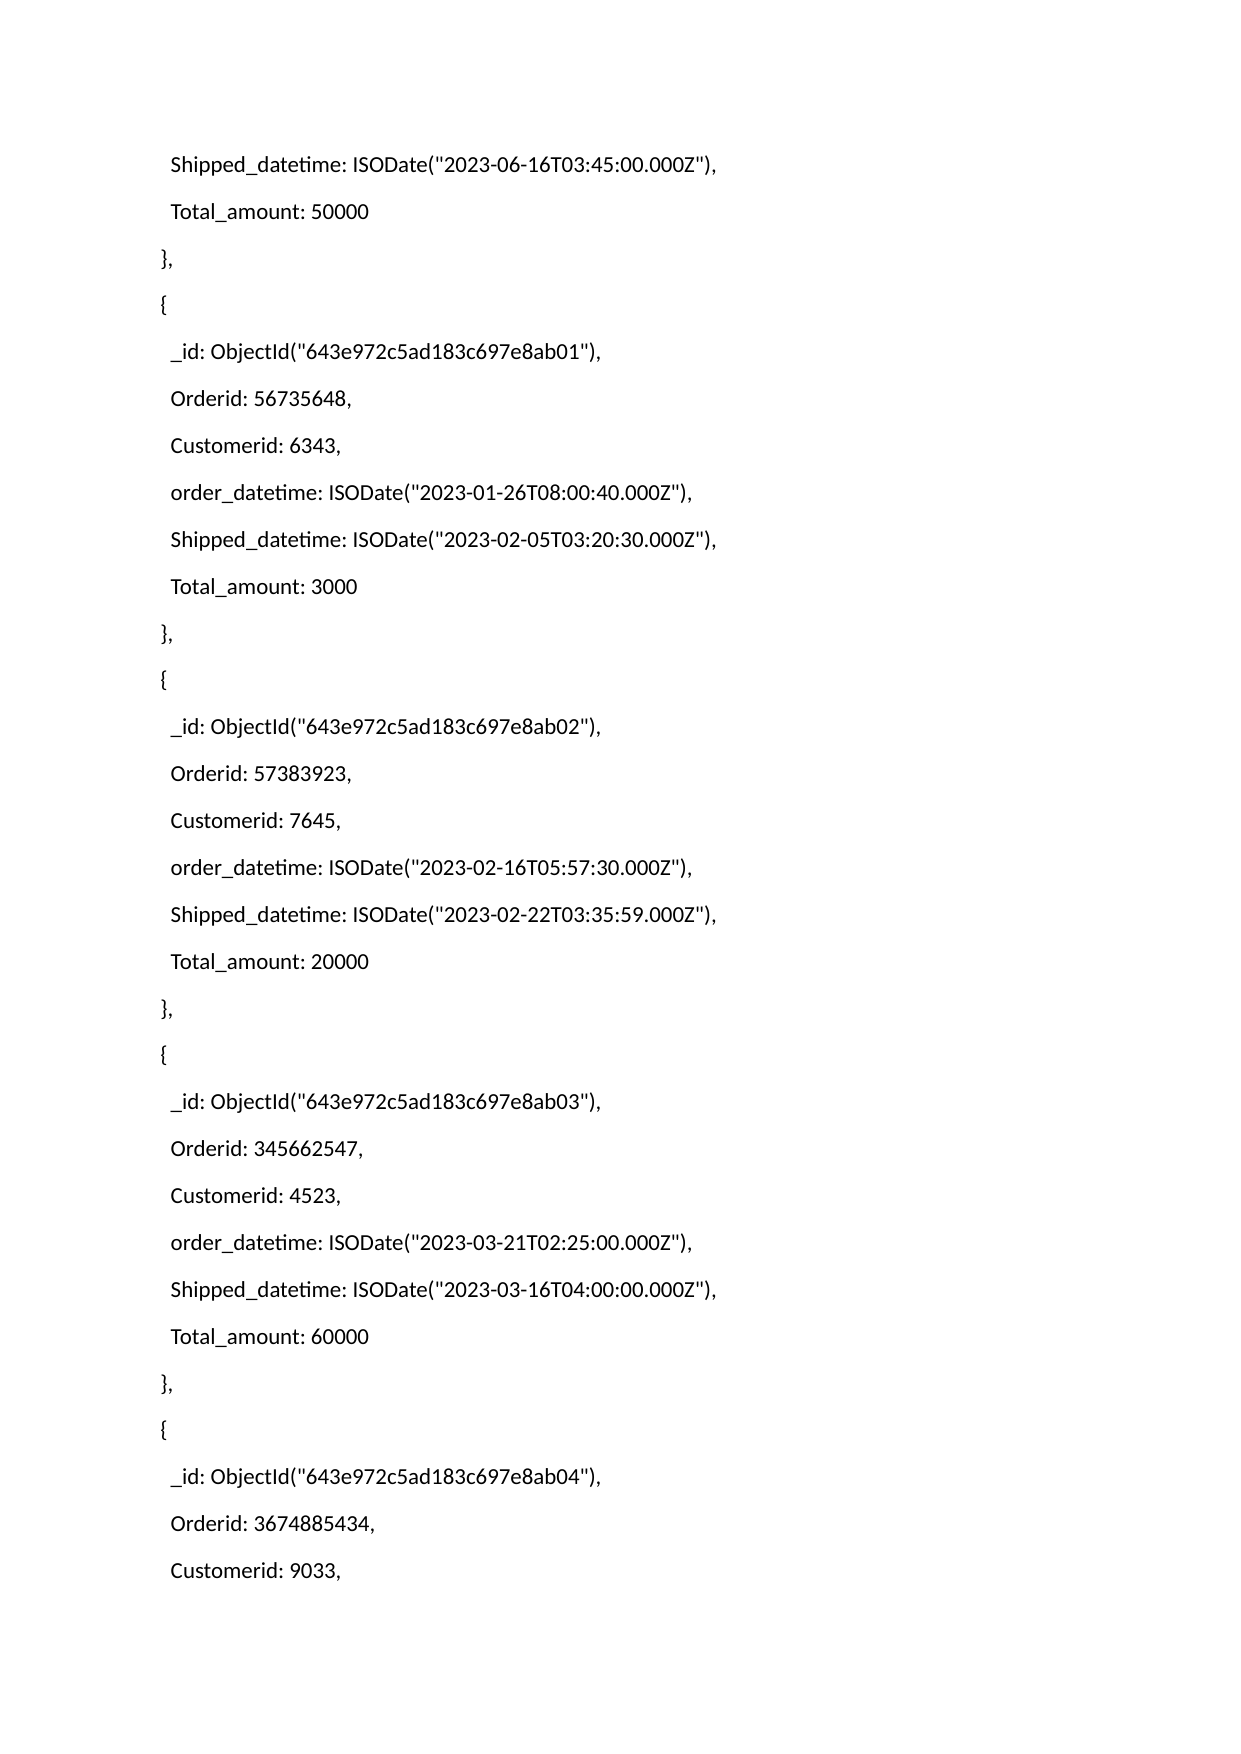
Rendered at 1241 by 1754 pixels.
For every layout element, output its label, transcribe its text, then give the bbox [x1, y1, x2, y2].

text Shipped_datetime: ISODate("2023-02-22T03:35:59.000Z"), [150, 900, 1090, 928]
text Customerid: 6343, [150, 431, 1090, 459]
text }, [150, 619, 1090, 647]
text Orderid: 345662547, [150, 1134, 1090, 1162]
text }, [150, 244, 1090, 272]
text Customerid: 4523, [150, 1181, 1090, 1209]
text { [150, 291, 1090, 319]
text Total_amount: 60000 [150, 1322, 1090, 1350]
text { [150, 1041, 1090, 1069]
text _id: ObjectId("643e972c5ad183c697e8ab02"), [150, 712, 1090, 741]
text order_datetime: ISODate("2023-01-26T08:00:40.000Z"), [150, 478, 1090, 506]
text order_datetime: ISODate("2023-02-16T05:57:30.000Z"), [150, 853, 1090, 881]
text Orderid: 56735648, [150, 384, 1090, 412]
text _id: ObjectId("643e972c5ad183c697e8ab01"), [150, 337, 1090, 366]
text Customerid: 7645, [150, 806, 1090, 834]
text Shipped_datetime: ISODate("2023-02-05T03:20:30.000Z"), [150, 525, 1090, 553]
text _id: ObjectId("643e972c5ad183c697e8ab04"), [150, 1462, 1090, 1491]
text Orderid: 3674885434, [150, 1509, 1090, 1537]
text Shipped_datetime: ISODate("2023-03-16T04:00:00.000Z"), [150, 1275, 1090, 1303]
text { [150, 666, 1090, 694]
text Total_amount: 3000 [150, 572, 1090, 600]
text Total_amount: 50000 [150, 197, 1090, 225]
text _id: ObjectId("643e972c5ad183c697e8ab03"), [150, 1087, 1090, 1116]
text { [150, 1416, 1090, 1444]
text order_datetime: ISODate("2023-03-21T02:25:00.000Z"), [150, 1228, 1090, 1256]
text Shipped_datetime: ISODate("2023-06-16T03:45:00.000Z"), [150, 150, 1090, 178]
text Total_amount: 20000 [150, 947, 1090, 975]
text }, [150, 1369, 1090, 1397]
text Orderid: 57383923, [150, 759, 1090, 787]
text Customerid: 9033, [150, 1556, 1090, 1584]
text }, [150, 994, 1090, 1022]
